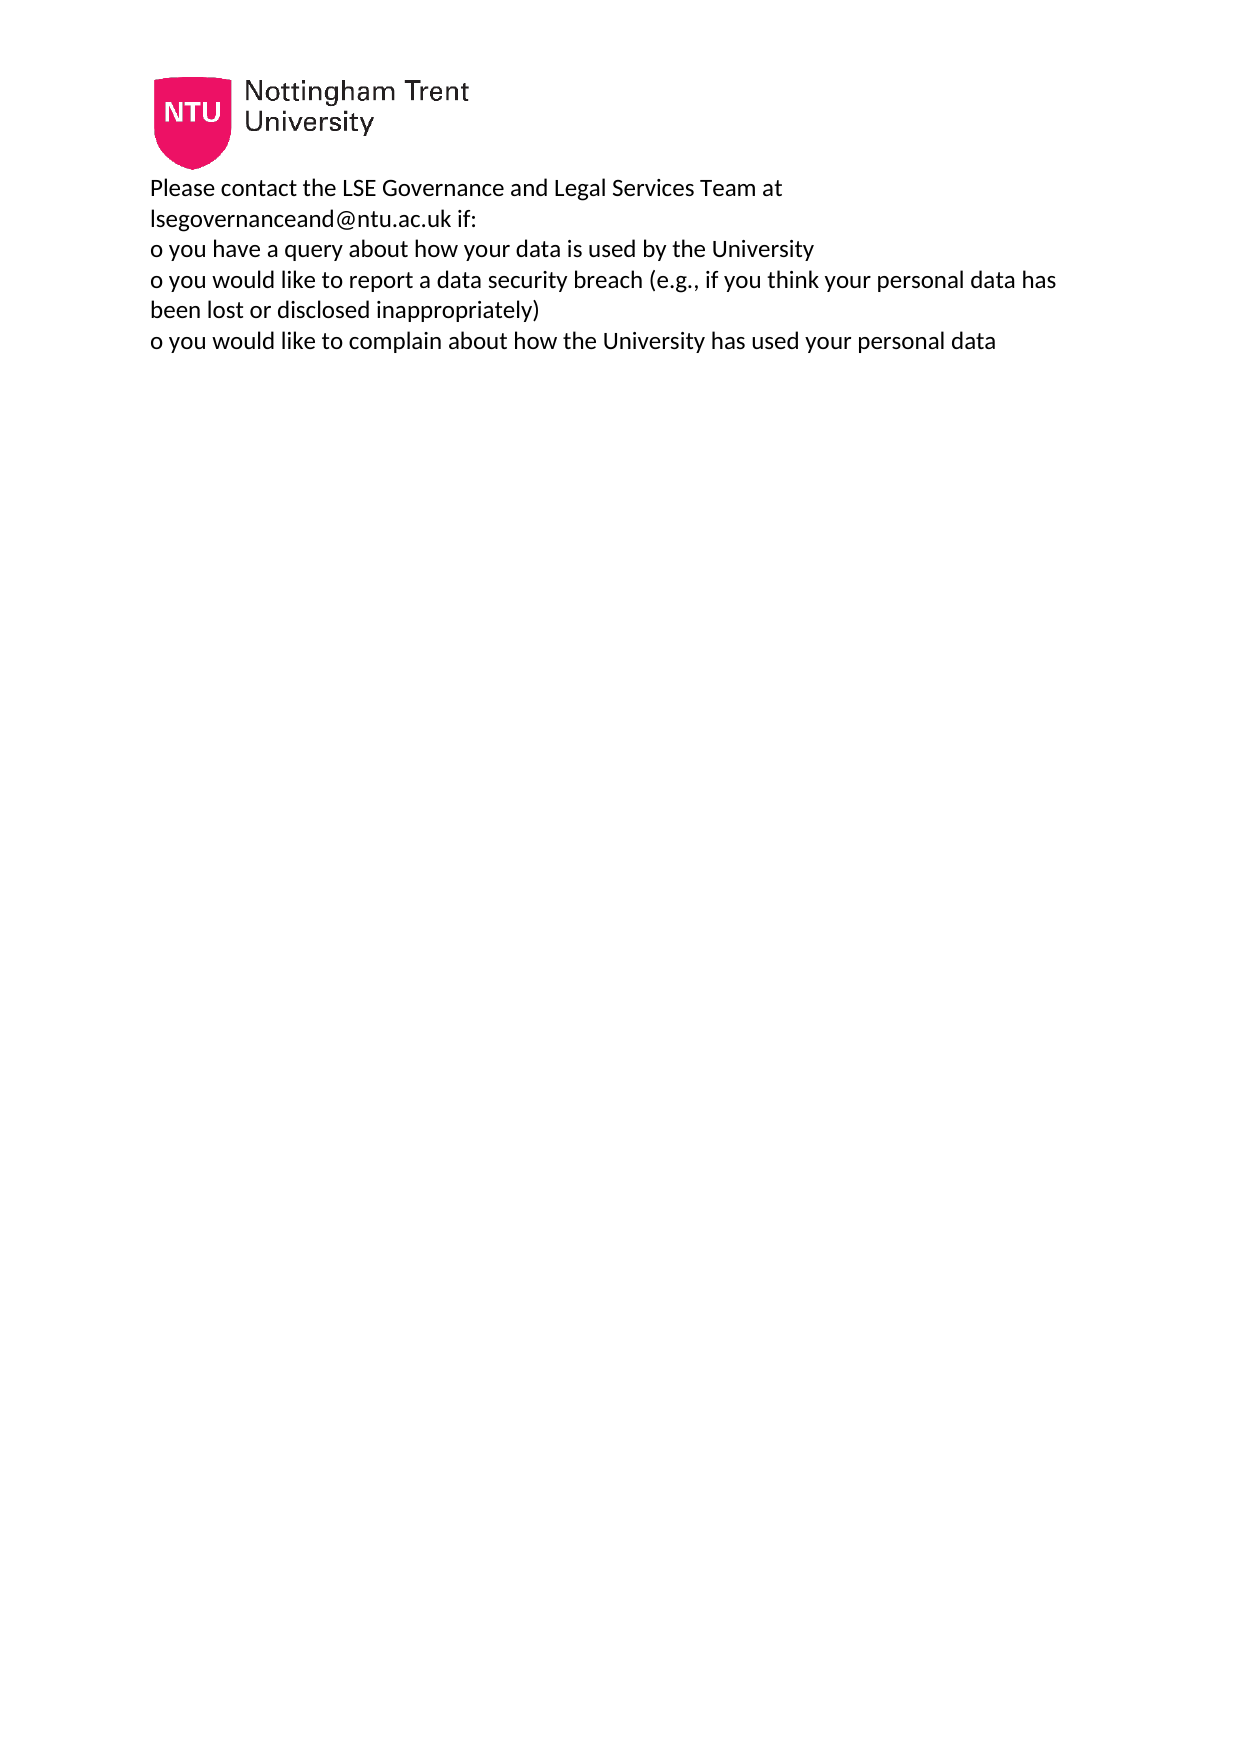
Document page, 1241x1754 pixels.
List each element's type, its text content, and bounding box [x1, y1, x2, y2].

text o you have a query about how your data is used by the University [150, 233, 1090, 264]
picture [150, 73, 472, 173]
text o you would like to complain about how the University has used your personal data [150, 325, 1090, 355]
text Please contact the LSE Governance and Legal Services Team at lsegovernanceand@ntu.ac.uk if: [150, 172, 1090, 233]
text o you would like to report a data security breach (e.g., if you think your personal data has been lost or disclosed inappropriately) [150, 264, 1090, 325]
